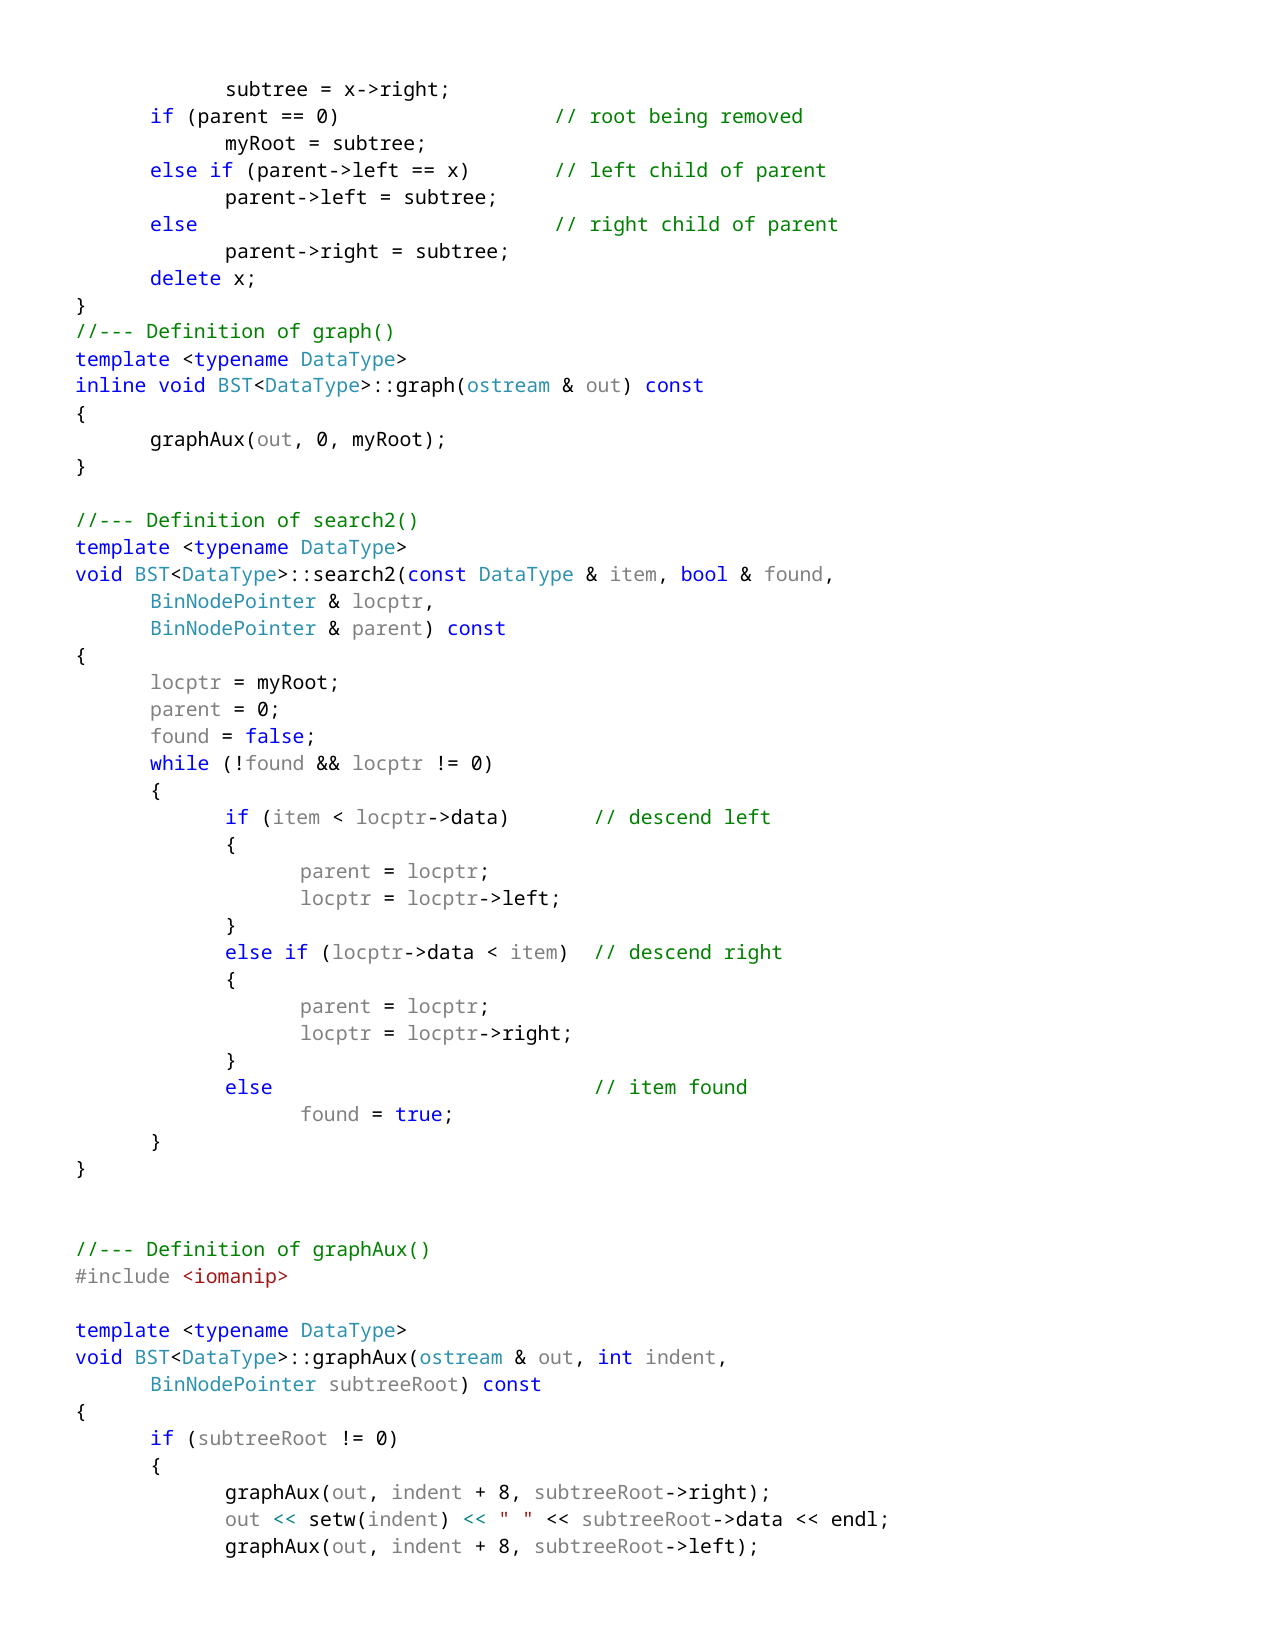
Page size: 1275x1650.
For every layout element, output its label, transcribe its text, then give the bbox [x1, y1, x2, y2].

text found = true; [75, 1100, 1155, 1127]
text template <typename DataType> [75, 534, 1155, 561]
text BinNodePointer & parent) const [75, 614, 1155, 642]
text locptr = locptr->left; [75, 884, 1155, 911]
text //--- Definition of graphAux() [75, 1235, 1155, 1262]
text delete x; [75, 264, 1155, 291]
text BinNodePointer & locptr, [75, 588, 1155, 614]
text if (subtreeRoot != 0) [75, 1424, 1155, 1451]
text out << setw(indent) << " " << subtreeRoot->data << endl; [75, 1505, 1155, 1532]
text } [75, 291, 1155, 318]
text graphAux(out, 0, myRoot); [75, 426, 1155, 453]
text while (!found && locptr != 0) [75, 749, 1155, 776]
text { [75, 1397, 1155, 1424]
text //--- Definition of graph() [75, 318, 1155, 345]
text else // right child of parent [75, 210, 1155, 237]
text } [75, 1127, 1155, 1154]
text subtree = x->right; [75, 75, 1155, 102]
text template <typename DataType> [75, 345, 1155, 372]
text inline void BST<DataType>::graph(ostream & out) const [75, 372, 1155, 399]
text parent = locptr; [75, 992, 1155, 1019]
text } [75, 1046, 1155, 1073]
text } [75, 911, 1155, 938]
text { [75, 642, 1155, 668]
text { [75, 776, 1155, 803]
text locptr = myRoot; [75, 668, 1155, 696]
text void BST<DataType>::search2(const DataType & item, bool & found, [75, 561, 1155, 588]
text if (parent == 0) // root being removed [75, 102, 1155, 129]
text graphAux(out, indent + 8, subtreeRoot->left); [75, 1532, 1155, 1559]
text { [75, 399, 1155, 426]
text parent = 0; [75, 696, 1155, 722]
text parent = locptr; [75, 857, 1155, 884]
text void BST<DataType>::graphAux(ostream & out, int indent, [75, 1343, 1155, 1370]
text else if (locptr->data < item) // descend right [75, 938, 1155, 965]
text } [75, 453, 1155, 480]
text //--- Definition of search2() [75, 507, 1155, 534]
text graphAux(out, indent + 8, subtreeRoot->right); [75, 1478, 1155, 1505]
text locptr = locptr->right; [75, 1019, 1155, 1046]
text } [75, 1154, 1155, 1181]
text myRoot = subtree; [75, 129, 1155, 156]
text { [75, 965, 1155, 992]
text BinNodePointer subtreeRoot) const [75, 1370, 1155, 1397]
text parent->right = subtree; [75, 237, 1155, 264]
text #include <iomanip> [75, 1262, 1155, 1289]
text else // item found [75, 1073, 1155, 1100]
text { [75, 1451, 1155, 1478]
text else if (parent->left == x) // left child of parent [75, 156, 1155, 183]
text if (item < locptr->data) // descend left [75, 803, 1155, 830]
text found = false; [75, 722, 1155, 749]
text template <typename DataType> [75, 1316, 1155, 1343]
text parent->left = subtree; [75, 183, 1155, 210]
text { [75, 830, 1155, 857]
